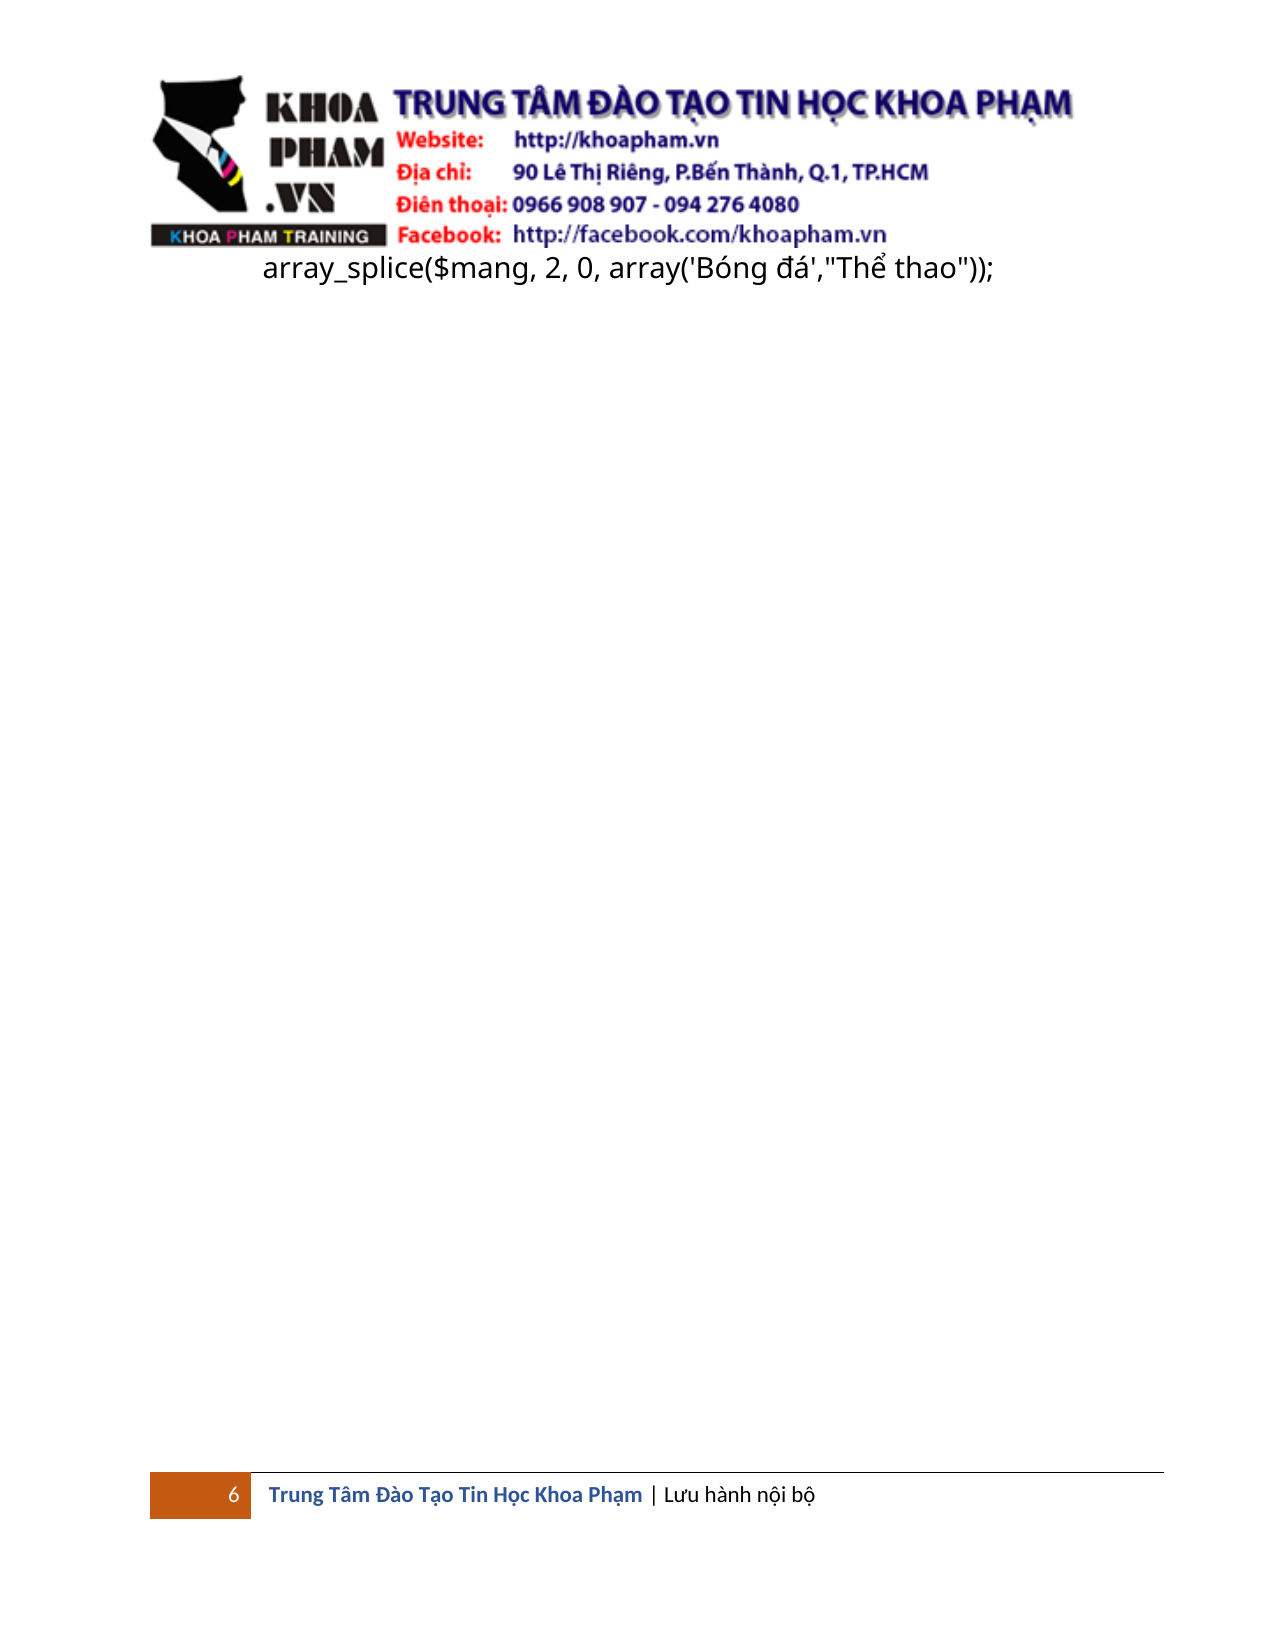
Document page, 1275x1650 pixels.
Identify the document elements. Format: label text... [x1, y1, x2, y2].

list array_splice($mang, 2, 0, array('Bóng đá',"Thể thao")); [262, 248, 1125, 287]
picture [150, 75, 1125, 248]
